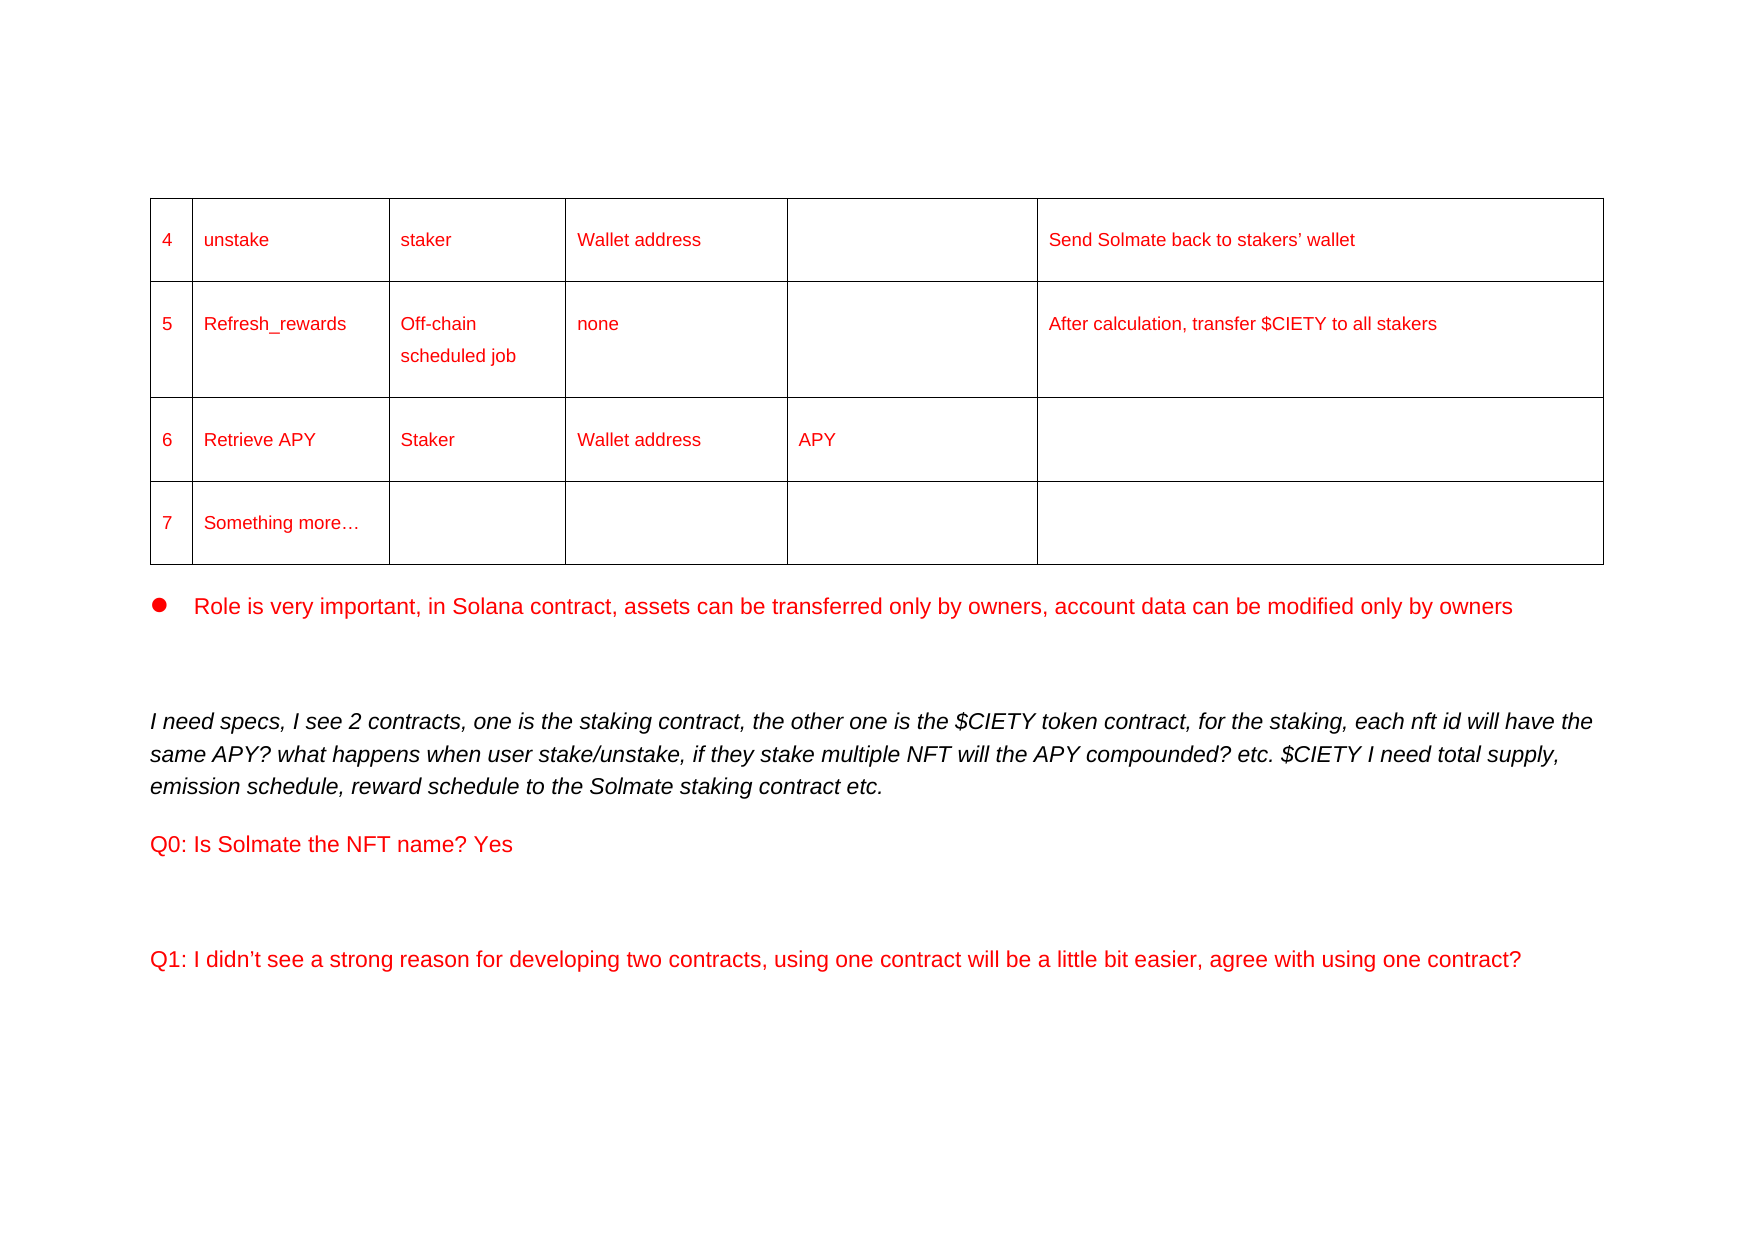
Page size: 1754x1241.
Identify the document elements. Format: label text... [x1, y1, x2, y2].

table_cell [1038, 482, 1603, 564]
table_cell [788, 199, 1037, 281]
table_cell unstake [193, 199, 389, 281]
table_cell Off-chain scheduled job [390, 282, 565, 397]
text Q0: Is Solmate the NFT name? Yes [150, 828, 1604, 860]
table_cell [788, 282, 1037, 397]
table_cell Wallet address [566, 199, 787, 281]
table_cell [788, 482, 1037, 564]
table_cell Wallet address [566, 398, 787, 481]
table_cell 7 [151, 482, 192, 564]
table_cell 6 [151, 398, 192, 481]
table_cell staker [390, 199, 565, 281]
table_cell 5 [151, 282, 192, 397]
table_cell Send Solmate back to stakers’ wallet [1038, 199, 1603, 281]
table_cell 4 [151, 199, 192, 281]
table_cell none [566, 282, 787, 397]
table_cell Something more… [193, 482, 389, 564]
list Role is very important, in Solana contract, assets can be transferred only by owners, account data can be modified only by owners [150, 590, 1604, 623]
text I need specs, I see 2 contracts, one is the staking contract, the other one is the $CIETY token contract, for the staking, each nft id will have the same APY? what happens when user stake/unstake, if they stake multiple NFT will the APY compounded? etc. $CIETY I need total supply, emission schedule, reward schedule to the Solmate staking contract etc. [150, 705, 1604, 803]
table_cell Retrieve APY [193, 398, 389, 481]
table_cell Refresh_rewards [193, 282, 389, 397]
table_cell APY [788, 398, 1037, 481]
table_cell After calculation, transfer $CIETY to all stakers [1038, 282, 1603, 397]
table_cell [566, 482, 787, 564]
text Q1: I didn’t see a strong reason for developing two contracts, using one contract will be a little bit easier, agree with using one contract? [150, 943, 1604, 975]
table_cell [1038, 398, 1603, 481]
table_cell Staker [390, 398, 565, 481]
table_cell [390, 482, 565, 564]
